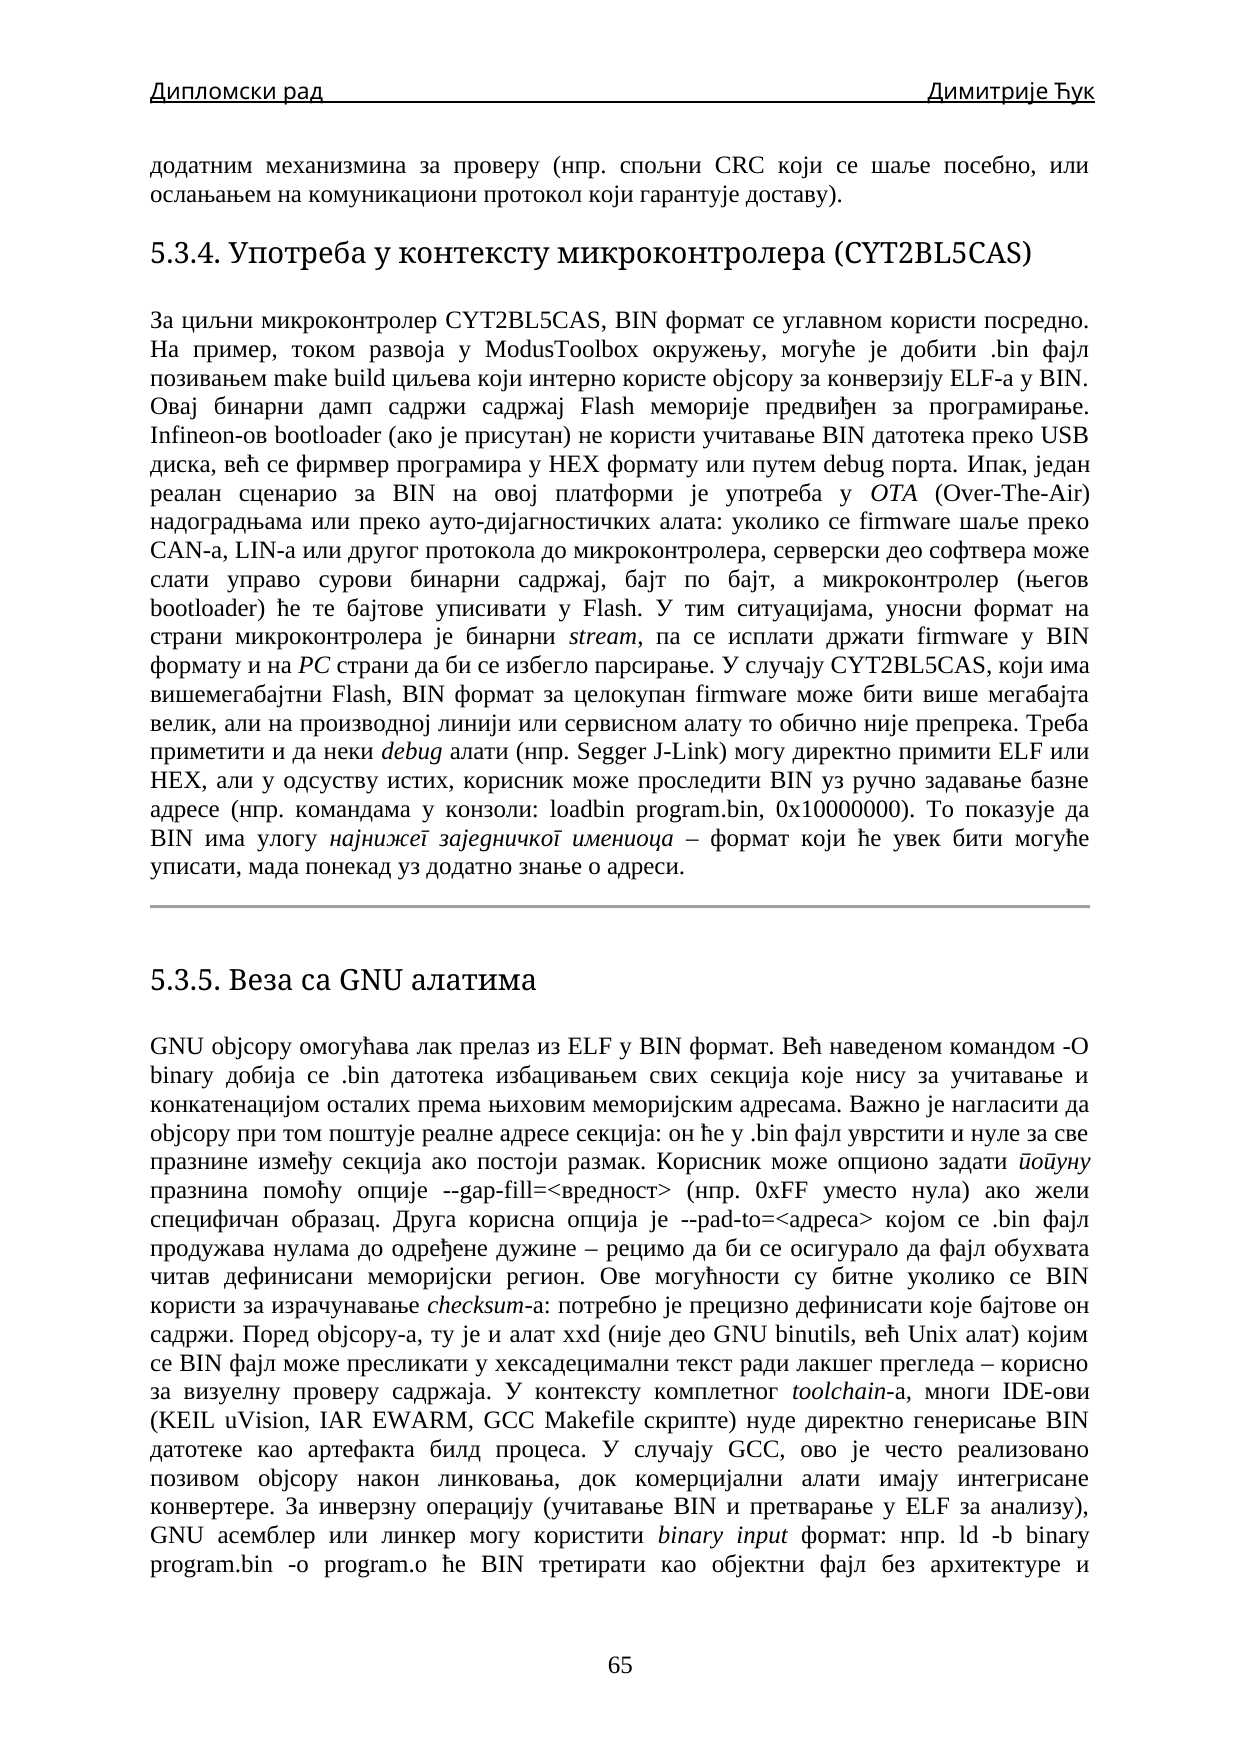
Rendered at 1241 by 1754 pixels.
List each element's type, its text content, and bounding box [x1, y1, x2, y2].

subtitle Веза са GNU алатима [150, 959, 1090, 998]
text За циљни микроконтролер CYT2BL5CAS, BIN формат се углавном користи посредно. На пример, током развоја у ModusToolbox окружењу, могуће је добити .bin фајл позивањем make build циљева који интерно користе objcopy за конверзију ELF-а у BIN. Овај бинарни дамп садржи садржај Flash меморије предвиђен за програмирање. Infineon-ов bootloader (ако је присутан) не користи учитавање BIN датотека преко USB диска, већ се фирмвер програмира у HEX формату или путем debug порта. Ипак, један реалан сценарио за BIN на овој платформи је употреба у OTA (Over-The-Air) надоградњама или преко ауто-дијагностичких алата: уколико се firmware шаље преко CAN-а, LIN-а или другог протокола до микроконтролера, серверски део софтвера може слати управо сурови бинарни садржај, бајт по бајт, а микроконтролер (његов bootloader) ће те бајтове уписивати у Flash. У тим ситуацијама, уносни формат на страни микроконтролера је бинарни stream, па се исплати држати firmware у BIN формату и на PC страни да би се избегло парсирање. У случају CYT2BL5CAS, који има вишемегабајтни Flash, BIN формат за целокупан firmware може бити више мегабајта велик, али на производној линији или сервисном алату то обично није препрека. Треба приметити и да неки debug алати (нпр. Segger J-Link) могу директно примити ELF или HEX, али у одсуству истих, корисник може проследити BIN уз ручно задавање базне адресе (нпр. командама у конзоли: loadbin program.bin, 0x10000000). То показује да BIN има улогу најнижег заједничког имениоца – формат који ће увек бити могуће уписати, мада понекад уз додатно знање о адреси. [150, 305, 1090, 880]
subtitle Употреба у контексту микроконтролера (CYT2BL5CAS) [150, 232, 1090, 272]
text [150, 1031, 1090, 1578]
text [150, 150, 1090, 207]
